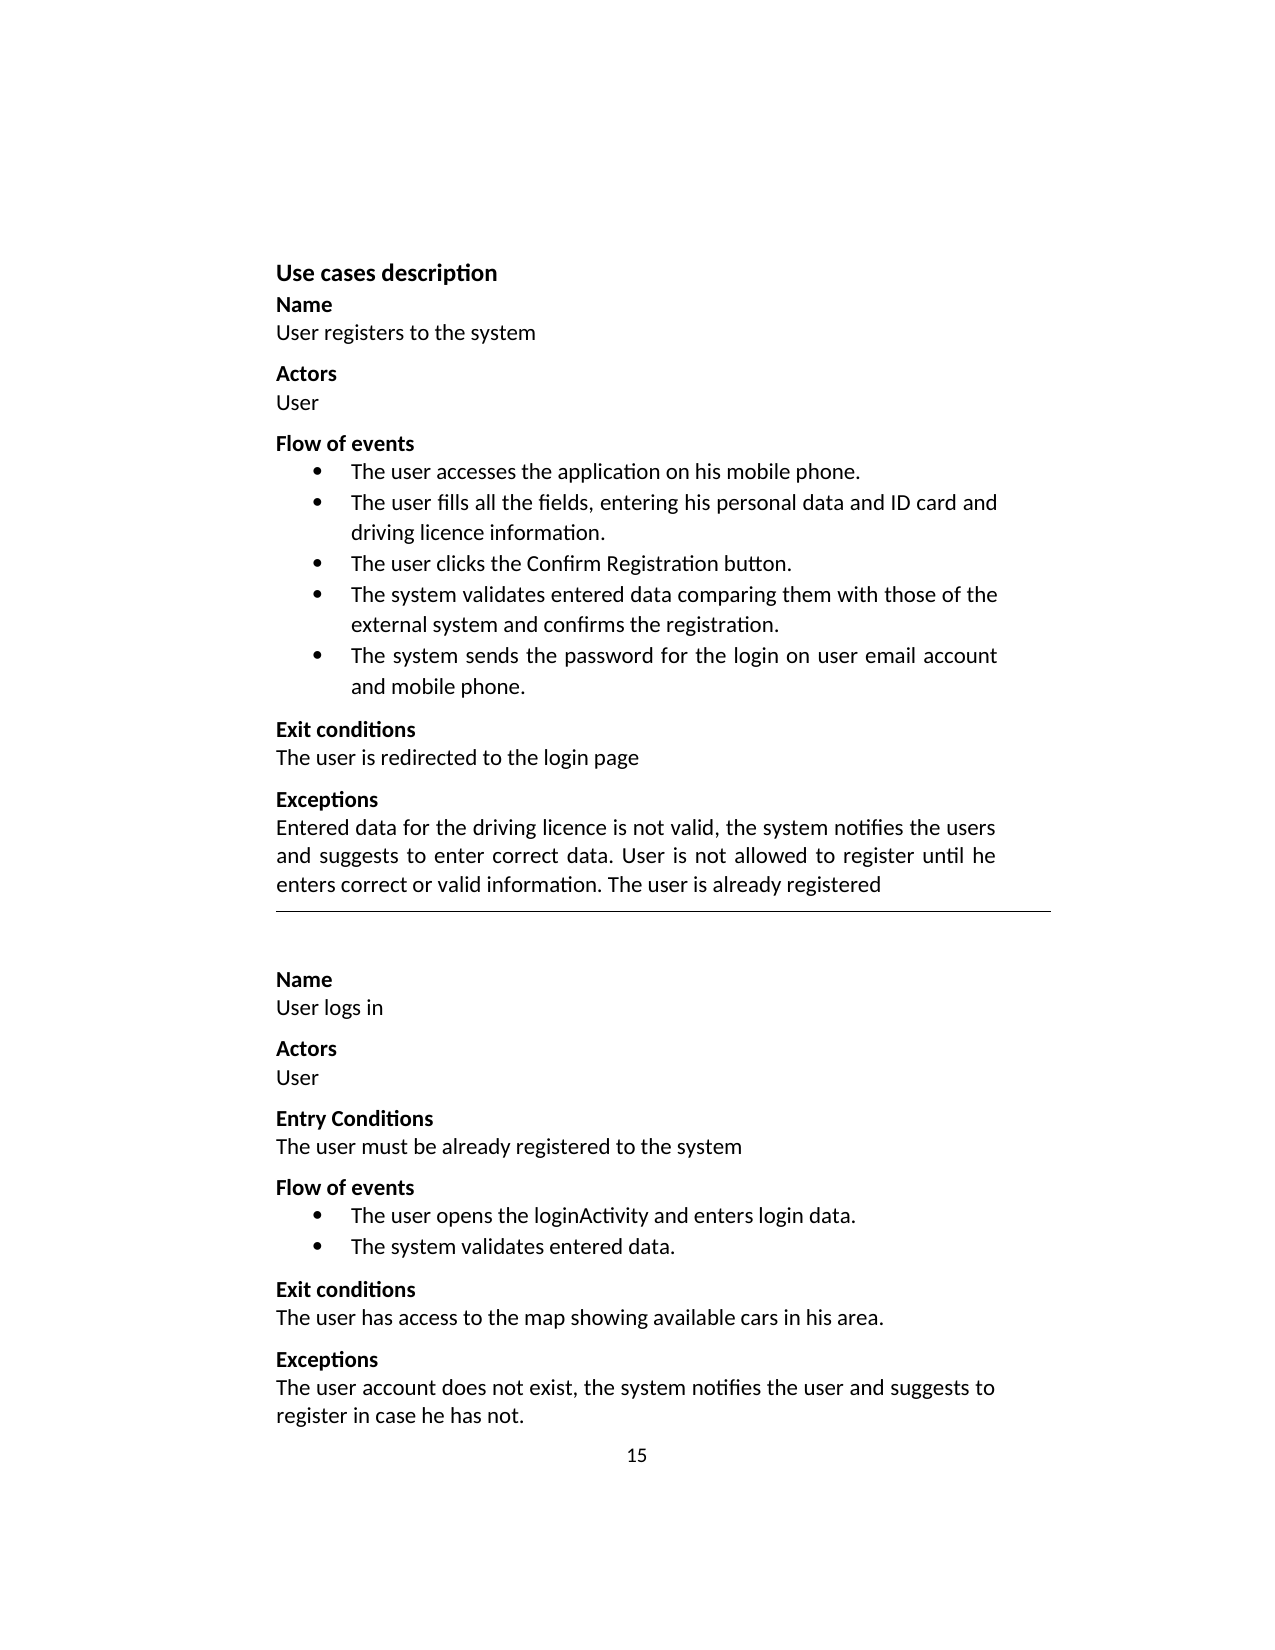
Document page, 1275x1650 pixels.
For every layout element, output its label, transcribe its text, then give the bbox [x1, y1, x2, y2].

text Exceptions [276, 785, 1227, 813]
text Exit conditions [276, 1275, 1227, 1303]
text The user must be already registered to the system [276, 1132, 998, 1160]
text Actors [276, 1034, 1227, 1063]
list The system sends the password for the login on user email account and mobile phone. [313, 641, 999, 700]
text Flow of events [276, 429, 1227, 457]
text Name [276, 965, 1227, 993]
list The system validates entered data. [313, 1232, 999, 1260]
list The user fills all the fields, entering his personal data and ID card and driving licence information. [313, 488, 999, 546]
list The user opens the loginActivity and enters login data. [313, 1201, 999, 1229]
text The user is redirected to the login page [276, 743, 998, 771]
list The user clicks the Confirm Registration button. [313, 549, 999, 577]
list The user accesses the application on his mobile phone. [313, 457, 999, 485]
text Entry Conditions [276, 1104, 1227, 1132]
text The user account does not exist, the system notifies the user and suggests to register in case he has not. [276, 1373, 998, 1429]
list The system validates entered data comparing them with those of the external system and confirms the registration. [313, 580, 999, 639]
text Flow of events [276, 1173, 1227, 1201]
text User [276, 388, 998, 416]
text User registers to the system [276, 318, 998, 346]
text Exit conditions [276, 715, 1227, 743]
text Use cases description [276, 257, 998, 288]
text User [276, 1063, 998, 1091]
text The user has access to the map showing available cars in his area. [276, 1303, 998, 1331]
text Exceptions [276, 1345, 1227, 1373]
text User logs in [276, 993, 998, 1021]
text Entered data for the driving licence is not valid, the system notifies the users and suggests to enter correct data. User is not allowed to register until he enters correct or valid information. The user is already registered [276, 813, 998, 898]
text Name [276, 290, 1227, 318]
text Actors [276, 359, 1227, 388]
